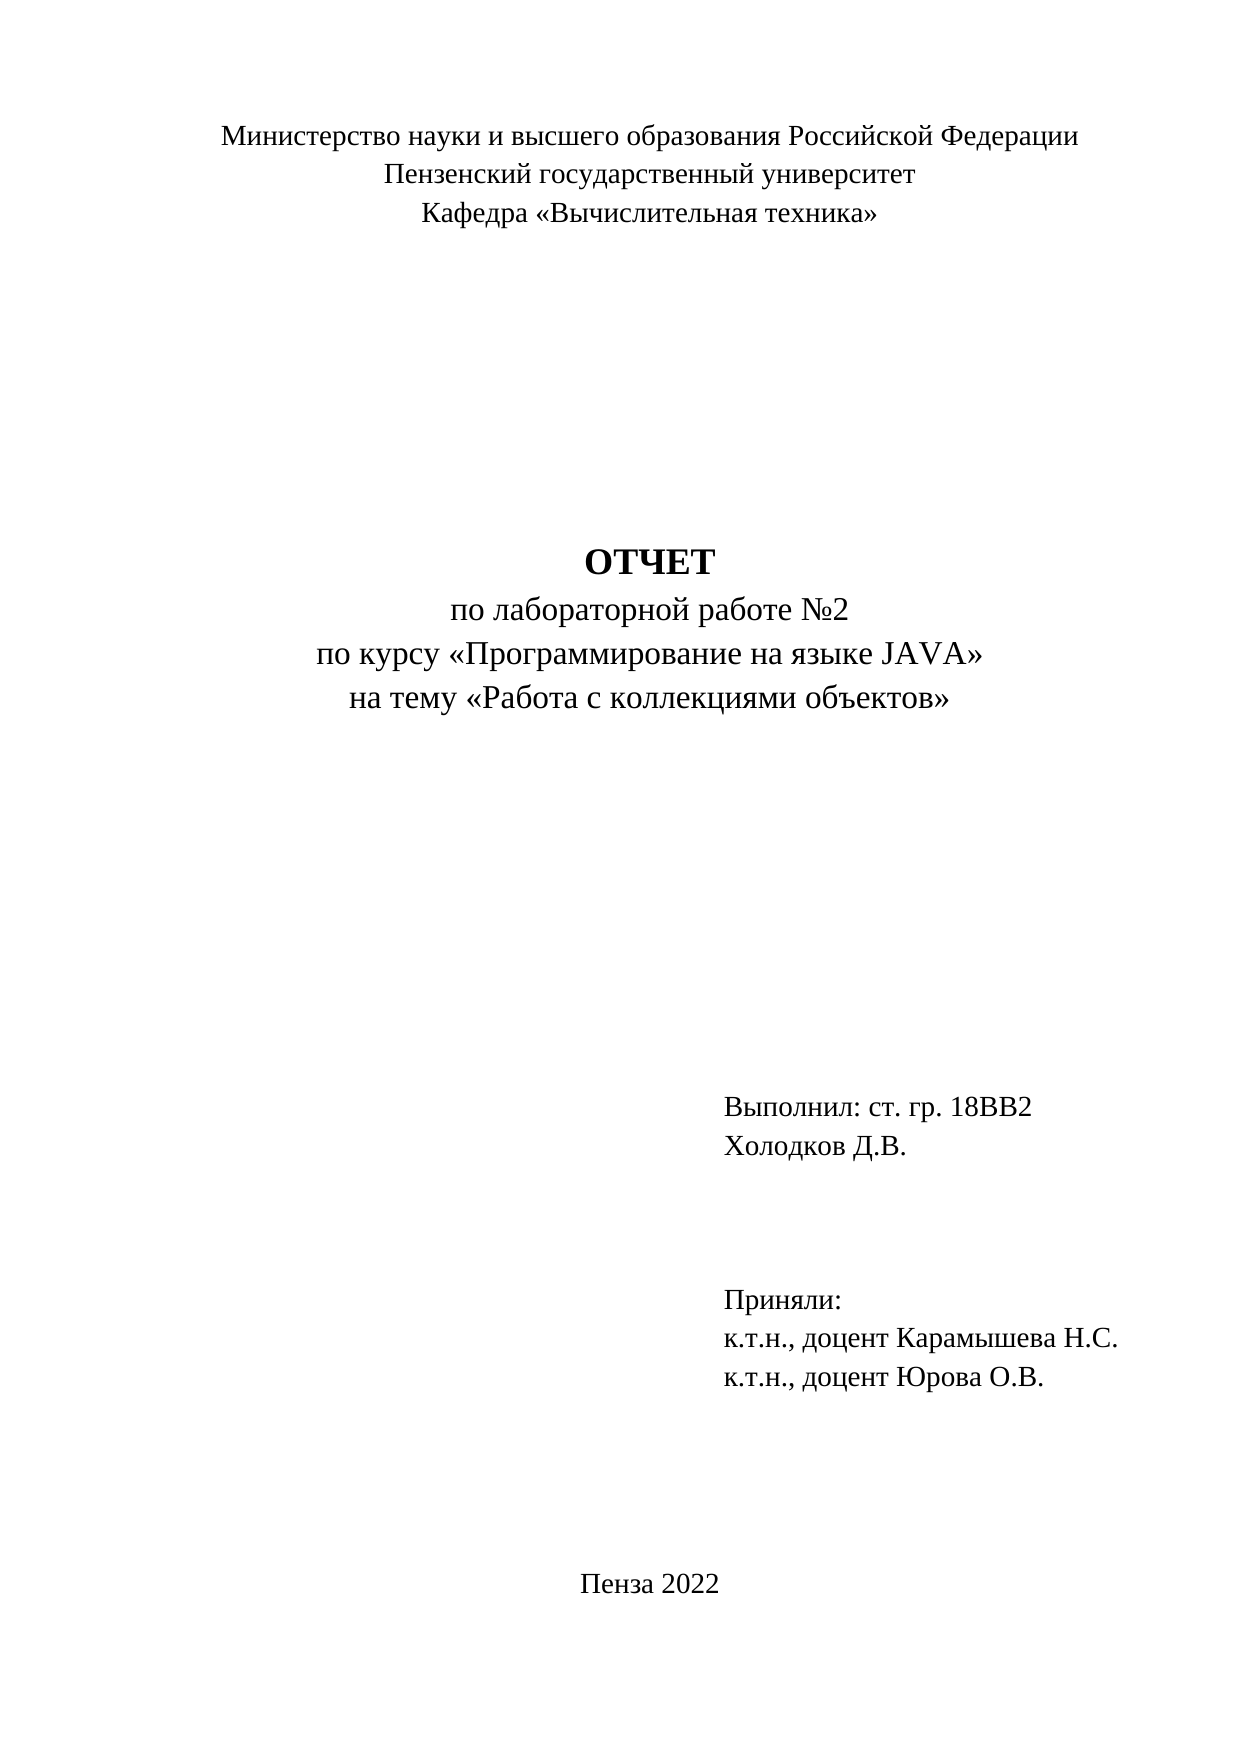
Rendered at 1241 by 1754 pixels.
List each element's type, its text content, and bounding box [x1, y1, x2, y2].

text Министерство науки и высшего образования Российской Федерации [118, 118, 1181, 152]
text по курсу «Программирование на языке JAVA» [118, 633, 1181, 672]
text Пенза 2022 [118, 1566, 1181, 1599]
text Пензенский государственный университет [118, 157, 1181, 190]
text Приняли: [118, 1282, 1181, 1316]
text к.т.н., доцент Юрова О.В. [118, 1359, 1181, 1393]
text Кафедра «Вычислительная техника» [118, 195, 1181, 229]
text к.т.н., доцент Карамышева Н.С. [118, 1321, 1181, 1354]
text на тему «Работа с коллекциями объектов» [118, 677, 1181, 716]
text ОТЧЕТ [118, 540, 1181, 583]
text Холодков Д.В. [118, 1128, 1181, 1161]
text Выполнил: ст. гр. 18ВВ2 [118, 1089, 1181, 1123]
text по лабораторной работе №2 [118, 589, 1181, 628]
